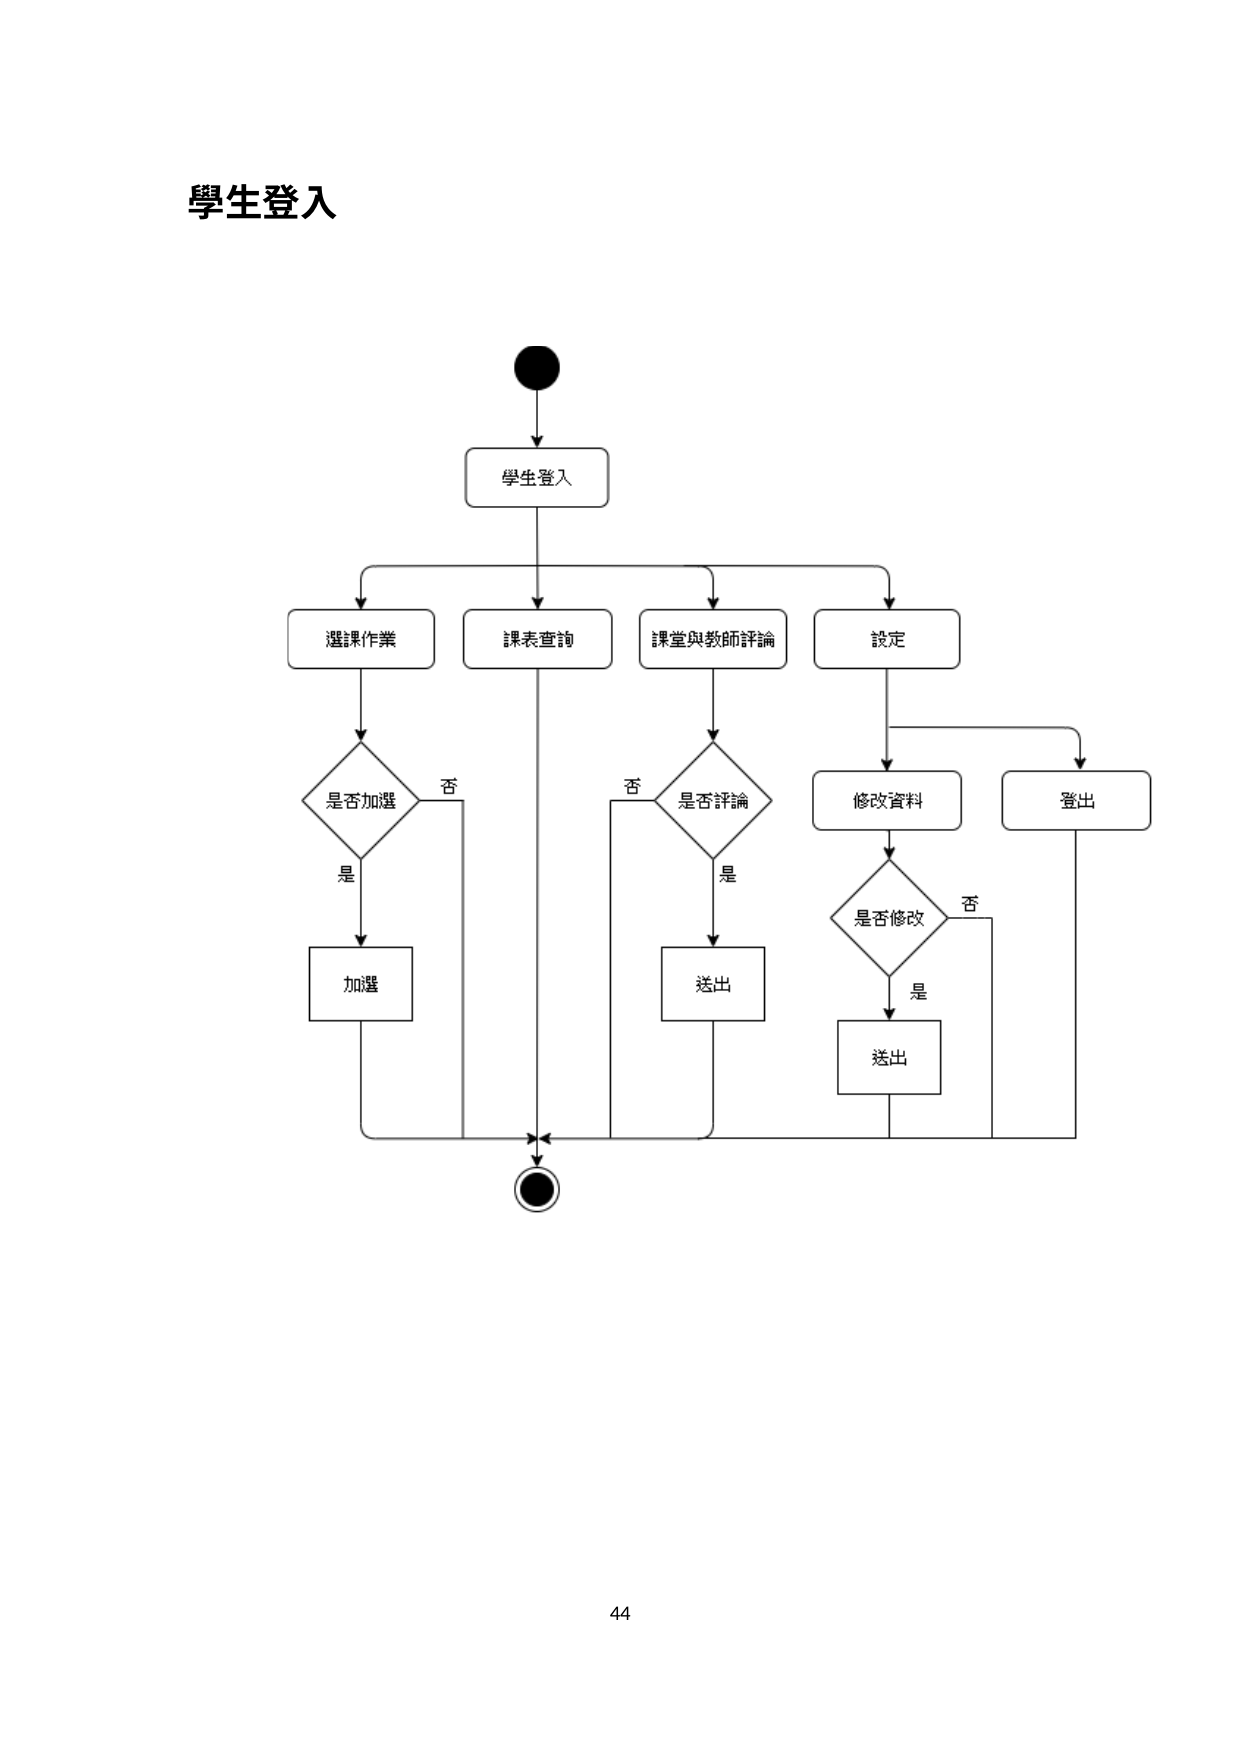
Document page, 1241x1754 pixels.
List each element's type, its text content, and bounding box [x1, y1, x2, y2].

picture [287, 346, 1153, 1214]
subtitle 學生登入 [187, 162, 1053, 237]
